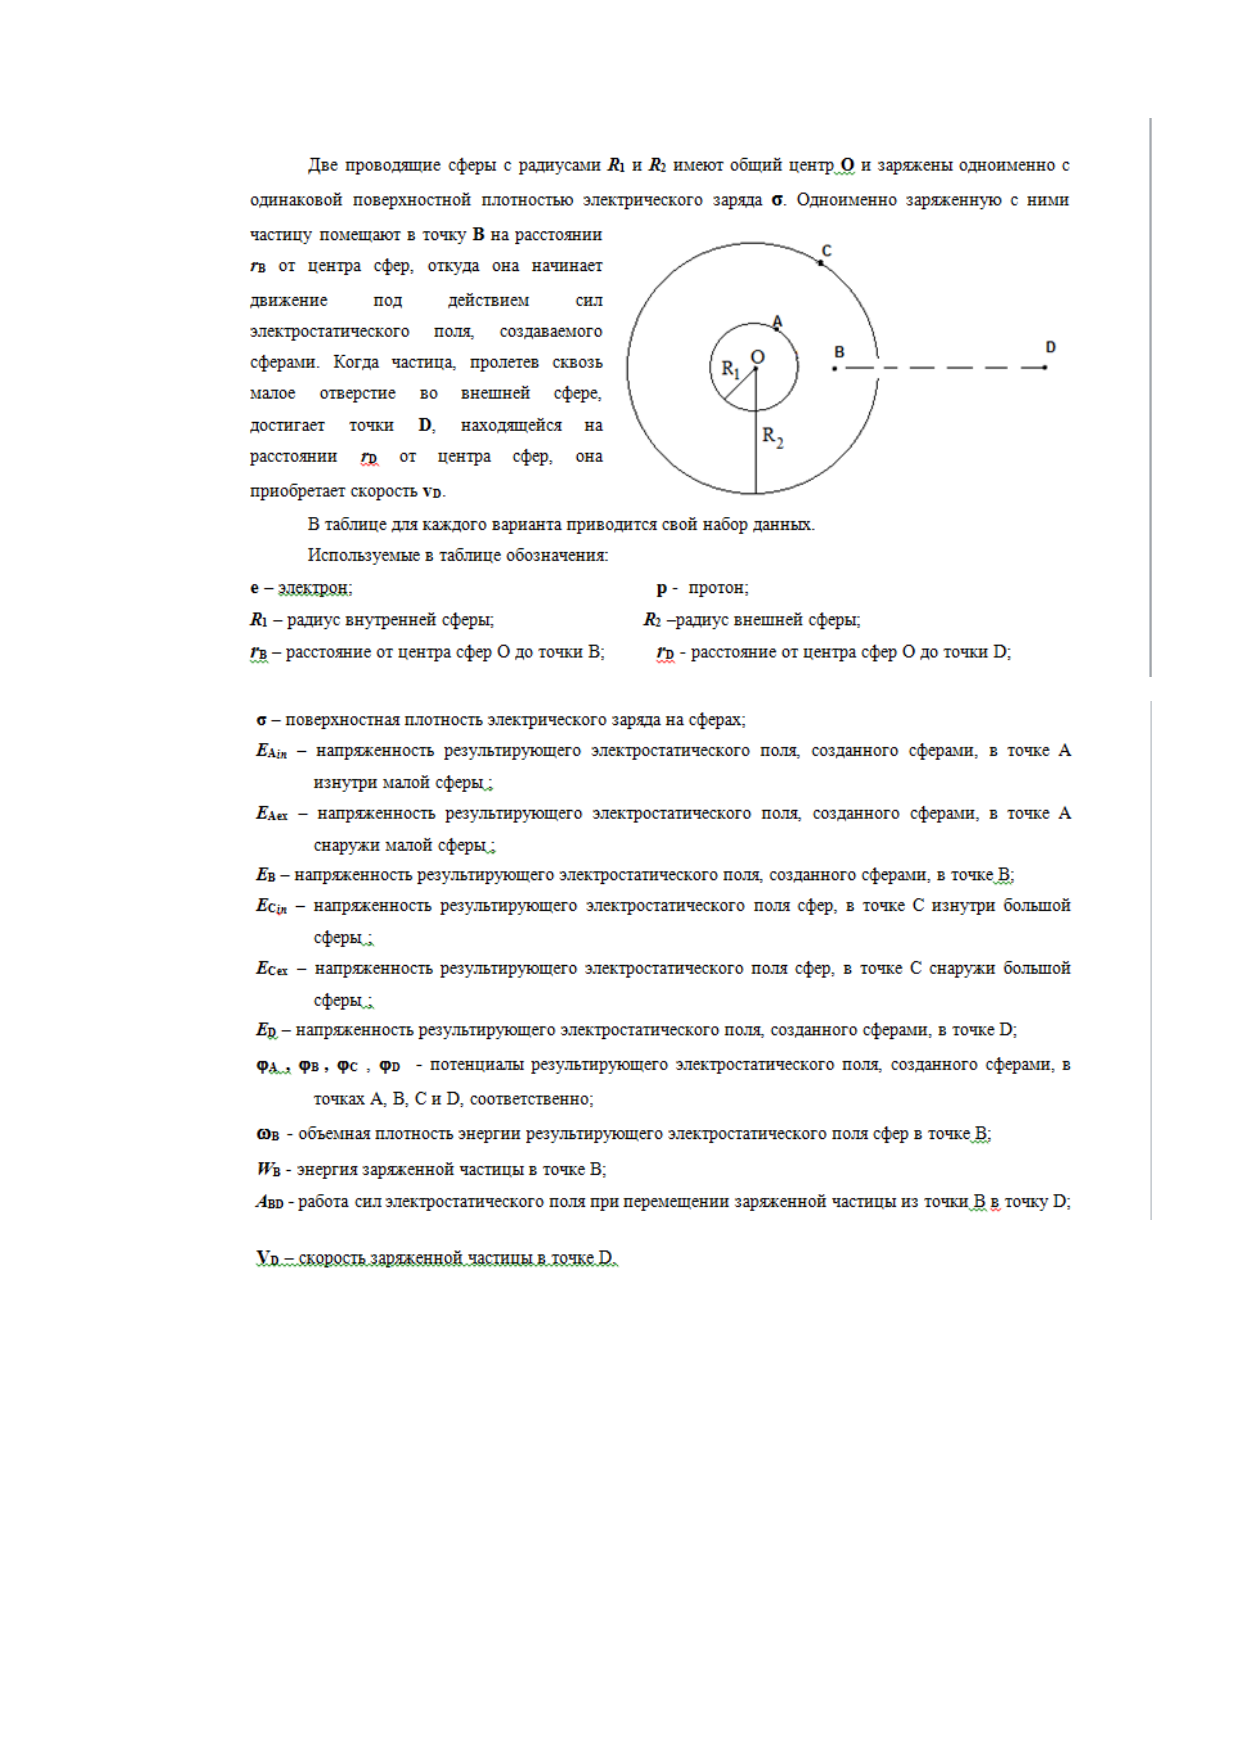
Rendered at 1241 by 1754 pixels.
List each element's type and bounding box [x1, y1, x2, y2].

picture [177, 118, 1152, 677]
picture [177, 701, 1152, 1220]
picture [177, 1244, 1152, 1286]
